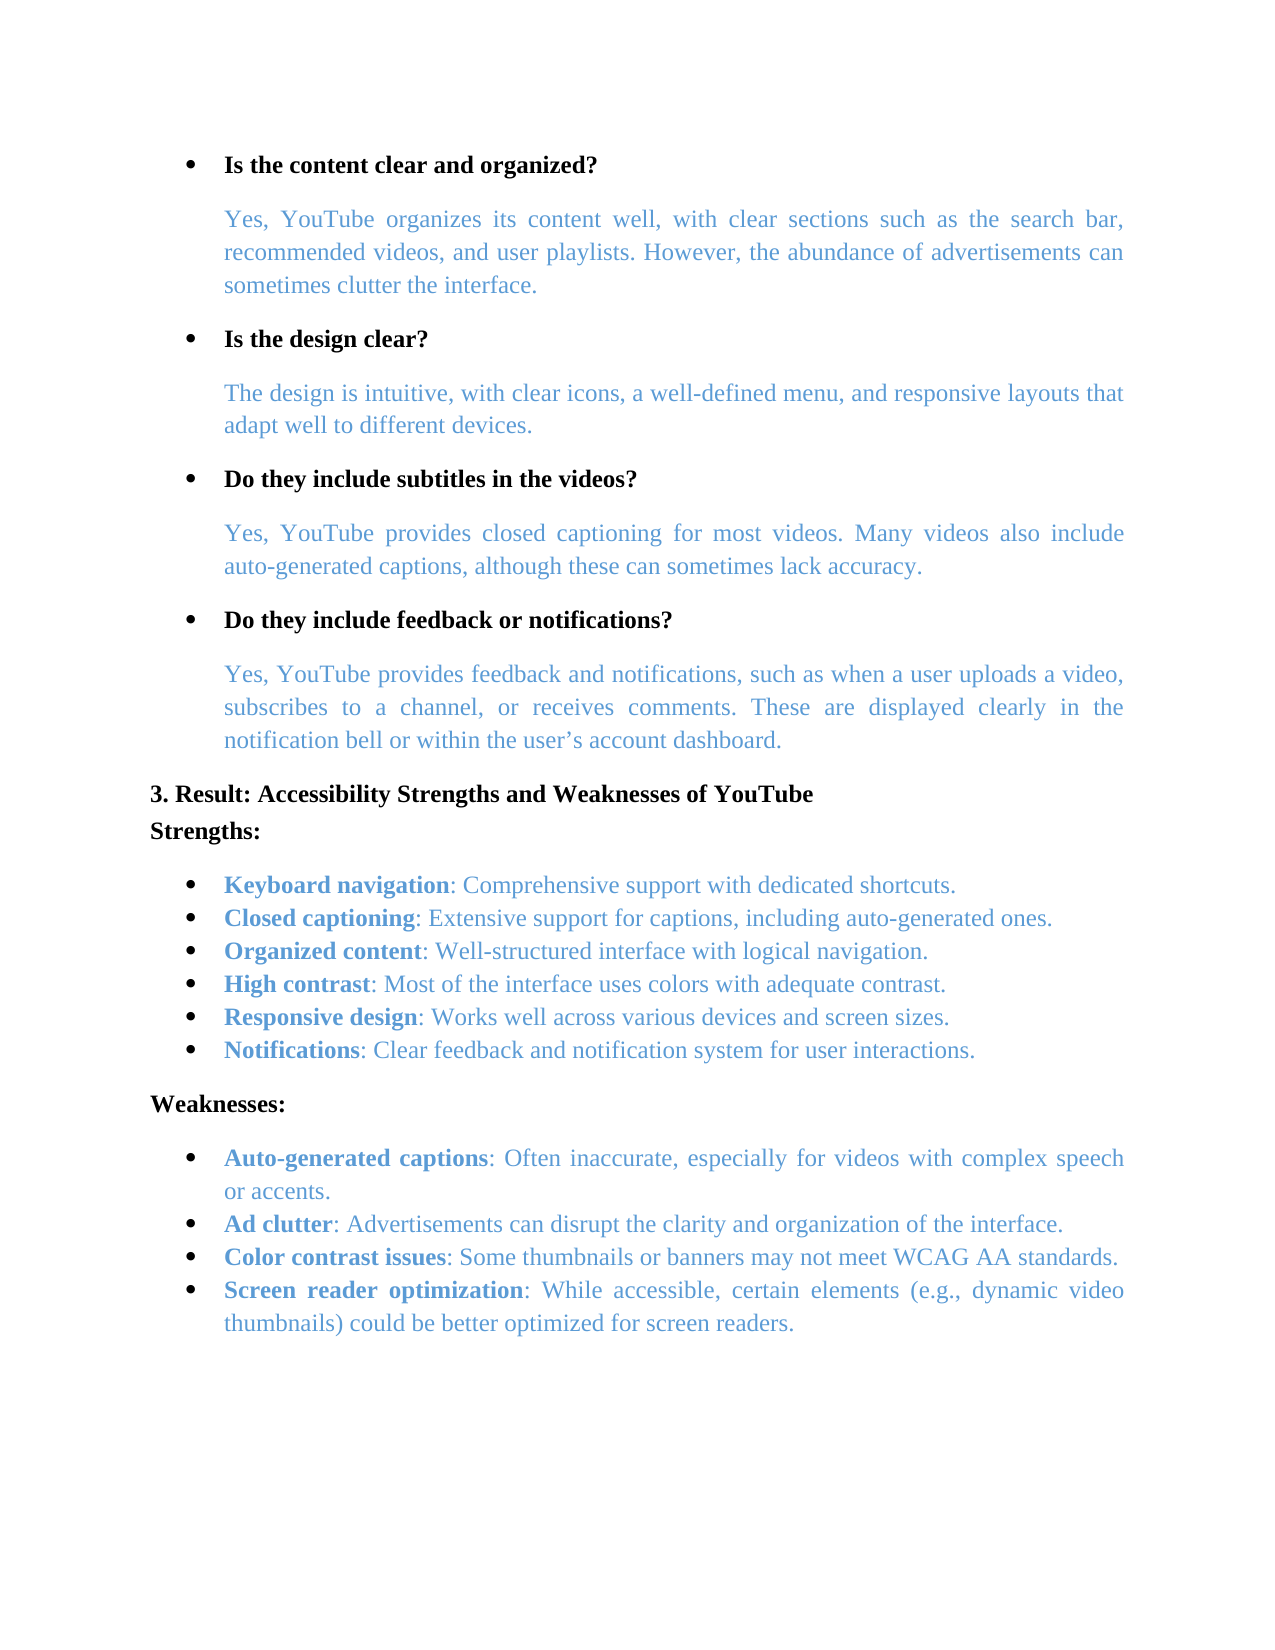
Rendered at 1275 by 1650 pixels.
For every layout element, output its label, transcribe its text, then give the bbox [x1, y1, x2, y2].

list Keyboard navigation: Comprehensive support with dedicated shortcuts. [186, 870, 1125, 899]
text Yes, YouTube provides closed captioning for most videos. Many videos also include auto-generated captions, although these can sometimes lack accuracy. [224, 518, 1125, 580]
text Yes, YouTube organizes its content well, with clear sections such as the search bar, recommended videos, and user playlists. However, the abundance of advertisements can sometimes clutter the interface. [224, 204, 1125, 299]
list Organized content: Well-structured interface with logical navigation. [186, 936, 1125, 965]
list Notifications: Clear feedback and notification system for user interactions. [186, 1035, 1125, 1064]
text Weaknesses: [150, 1089, 1125, 1118]
list Ad clutter: Advertisements can disrupt the clarity and organization of the interface. [186, 1209, 1125, 1238]
list Responsive design: Works well across various devices and screen sizes. [186, 1002, 1125, 1031]
list Do they include subtitles in the videos? [186, 464, 1125, 493]
text Strengths: [150, 816, 1125, 845]
list Closed captioning: Extensive support for captions, including auto-generated ones. [186, 903, 1125, 932]
list Do they include feedback or notifications? [186, 605, 1125, 634]
list Is the design clear? [186, 324, 1125, 352]
text The design is intuitive, with clear icons, a well-defined menu, and responsive layouts that adapt well to different devices. [224, 378, 1125, 439]
list Auto-generated captions: Often inaccurate, especially for videos with complex speech or accents. [186, 1143, 1125, 1204]
list Screen reader optimization: While accessible, certain elements (e.g., dynamic video thumbnails) could be better optimized for screen readers. [186, 1275, 1125, 1337]
text Yes, YouTube provides feedback and notifications, such as when a user uploads a video, subscribes to a channel, or receives comments. These are displayed clearly in the notification bell or within the user’s account dashboard. [224, 659, 1125, 754]
subtitle 3. Result: Accessibility Strengths and Weaknesses of YouTube [150, 779, 1125, 808]
list Is the content clear and organized? [186, 150, 1125, 179]
list Color contrast issues: Some thumbnails or banners may not meet WCAG AA standards. [186, 1242, 1125, 1271]
list High contrast: Most of the interface uses colors with adequate contrast. [186, 969, 1125, 998]
